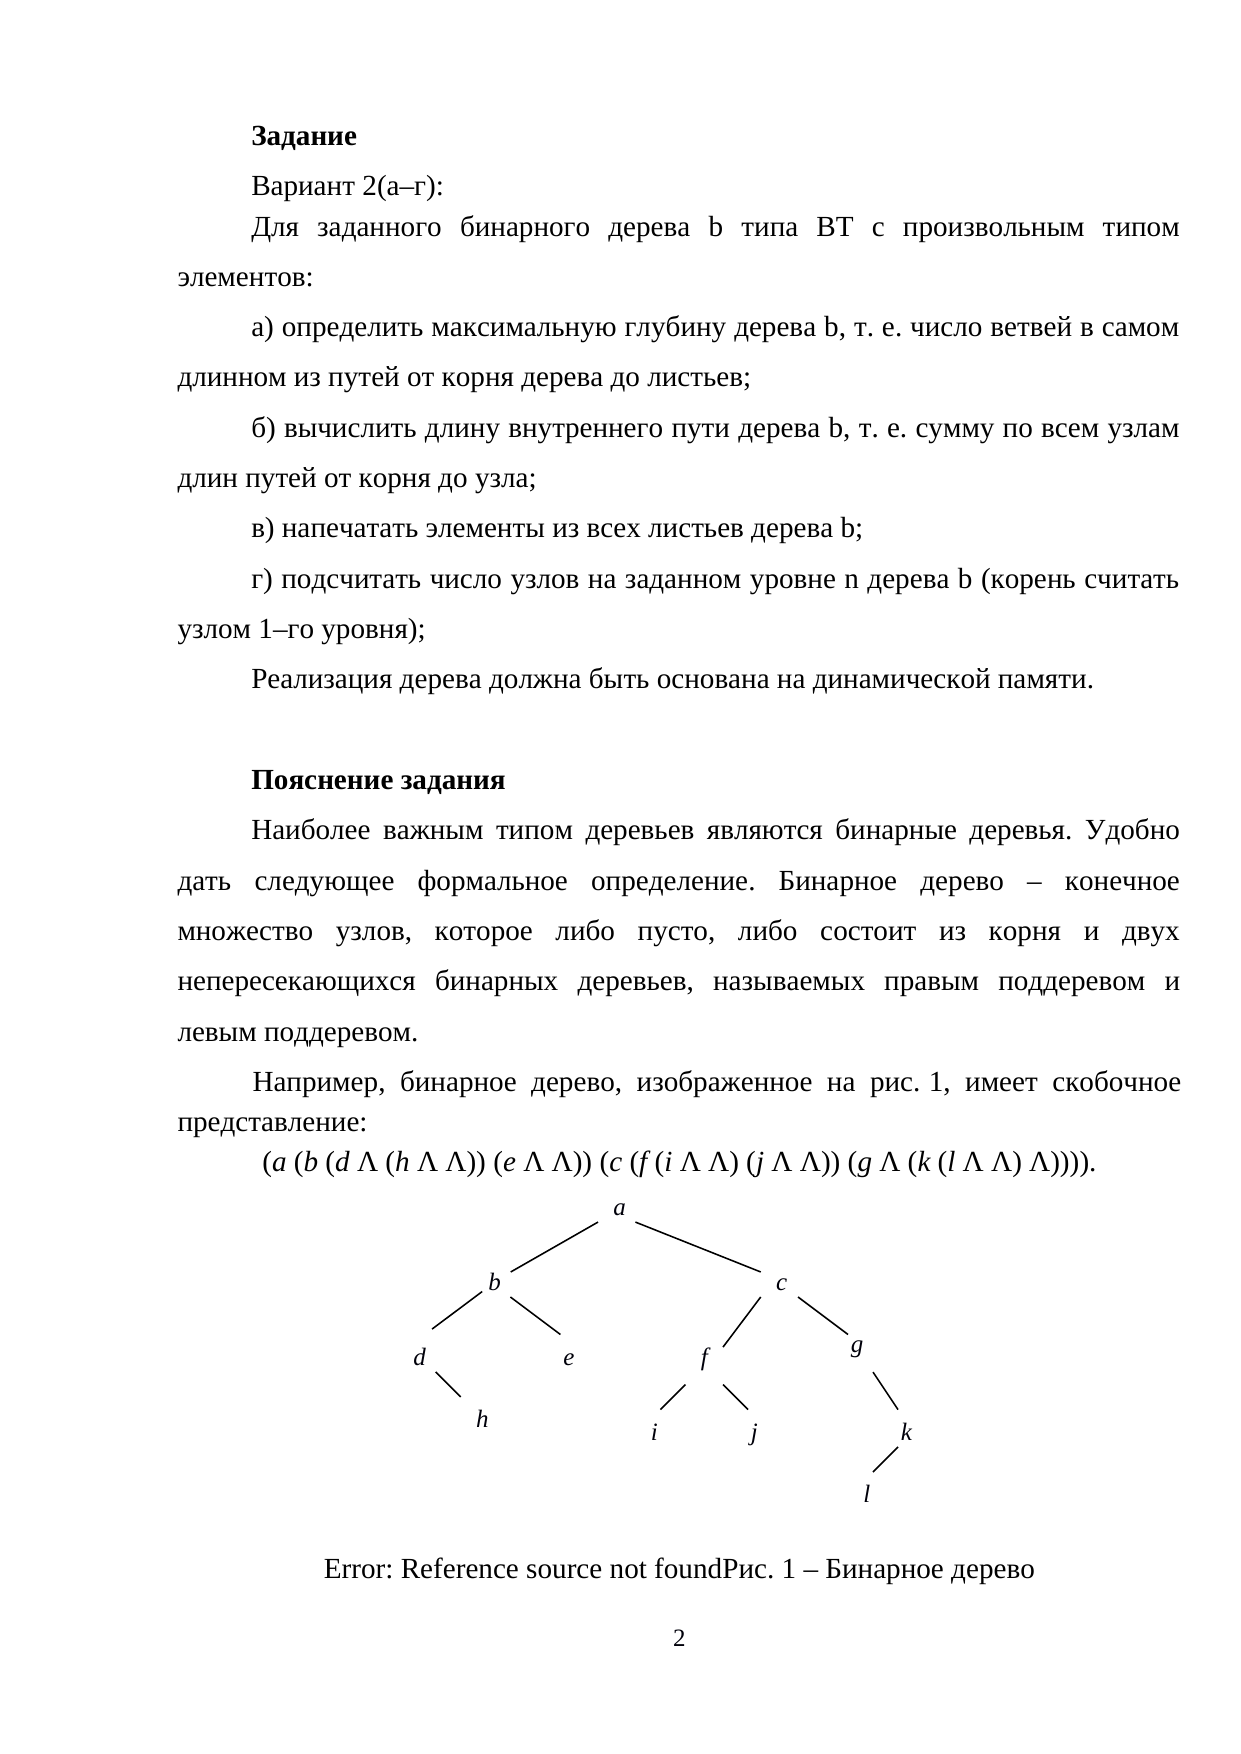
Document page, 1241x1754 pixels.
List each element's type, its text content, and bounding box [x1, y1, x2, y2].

text в) напечатать элементы из всех листьев дерева b; [177, 511, 1181, 544]
text б) вычислить длину внутреннего пути дерева b, т. е. сумму по всем узлам длин путей от корня до узла; [177, 410, 1181, 494]
text Реализация дерева должна быть основана на динамической памяти. [177, 661, 1181, 695]
text Пояснение задания [177, 762, 1181, 796]
text г) подсчитать число узлов на заданном уровне n дерева b (корень считать узлом 1–го уровня); [177, 561, 1181, 645]
text Вариант 2(а–г): [177, 168, 1181, 202]
text Наиболее важным типом деревьев являются бинарные деревья. Удобно дать следующее формальное определение. Бинарное дерево – конечное множество узлов, которое либо пусто, либо состоит из корня и двух непересекающихся бинарных деревьев, называемых правым поддеревом и левым поддеревом. [177, 812, 1181, 1047]
text Например, бинарное дерево, изображенное на рис. 1, имеет скобочное представление: [177, 1064, 1181, 1138]
text а) определить максимальную глубину дерева b, т. е. число ветвей в самом длинном из путей от корня дерева до листьев; [177, 309, 1181, 393]
text (a (b (d Λ (h Λ Λ)) (e Λ Λ)) (c (f (i Λ Λ) (j Λ Λ)) (g Λ (k (l Λ Λ) Λ)))). [177, 1144, 1181, 1178]
text Для заданного бинарного дерева b типа BT с произвольным типом элементов: [177, 209, 1181, 292]
text Задание [177, 118, 1181, 152]
